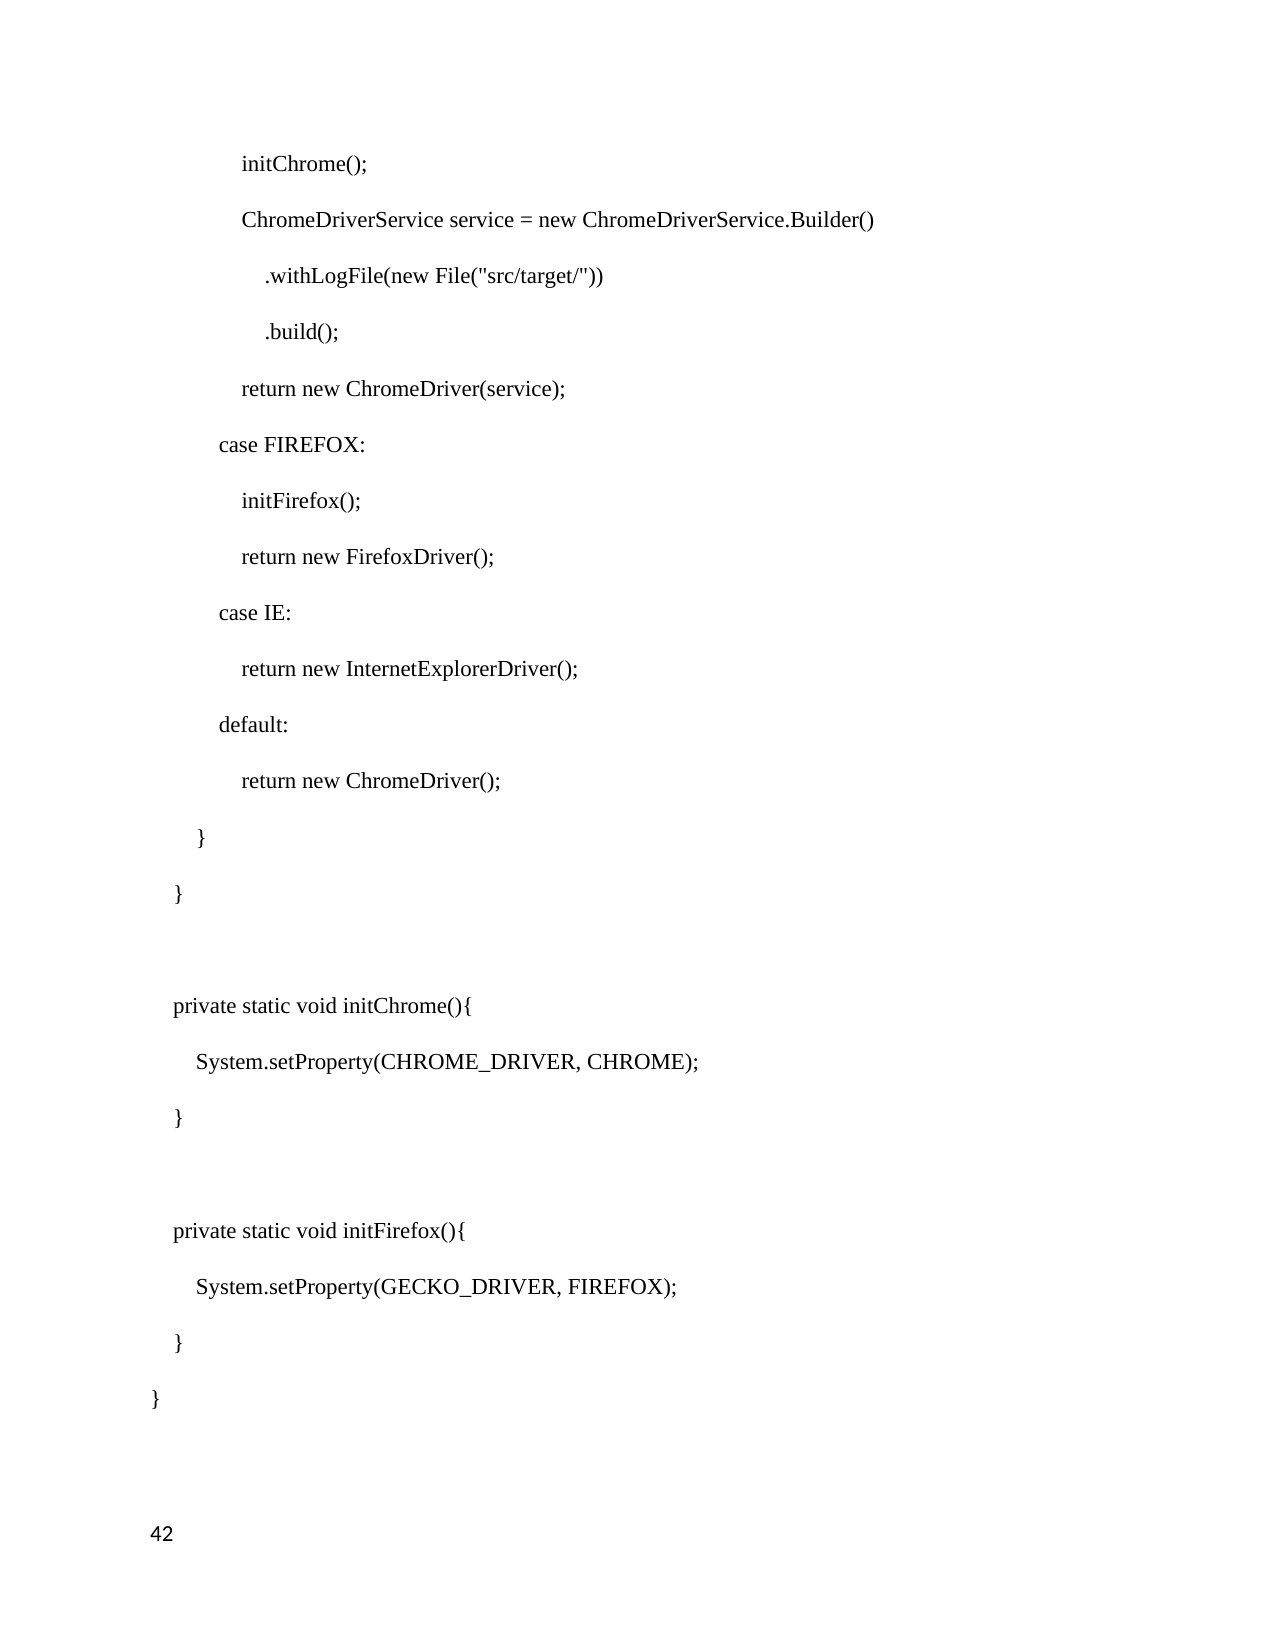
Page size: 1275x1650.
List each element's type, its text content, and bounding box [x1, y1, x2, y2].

text .build(); [150, 318, 1125, 345]
text initChrome(); [150, 150, 1125, 176]
text return new ChromeDriver(service); [150, 374, 1125, 401]
text } [150, 1329, 1125, 1355]
text default: [150, 711, 1125, 738]
text initFirefox(); [150, 487, 1125, 513]
text private static void initFirefox(){ [150, 1217, 1125, 1243]
text return new ChromeDriver(); [150, 768, 1125, 794]
text .withLogFile(new File("src/target/")) [150, 262, 1125, 289]
text ChromeDriverService service = new ChromeDriverService.Builder() [150, 206, 1125, 232]
text case IE: [150, 599, 1125, 626]
text System.setProperty(CHROME_DRIVER, CHROME); [150, 1048, 1125, 1075]
text } [150, 824, 1125, 850]
text case FIREFOX: [150, 431, 1125, 457]
text } [150, 1385, 1125, 1412]
text return new FirefoxDriver(); [150, 543, 1125, 569]
text } [150, 880, 1125, 906]
text return new InternetExplorerDriver(); [150, 655, 1125, 682]
text private static void initChrome(){ [150, 992, 1125, 1018]
text } [150, 1104, 1125, 1131]
text System.setProperty(GECKO_DRIVER, FIREFOX); [150, 1273, 1125, 1299]
